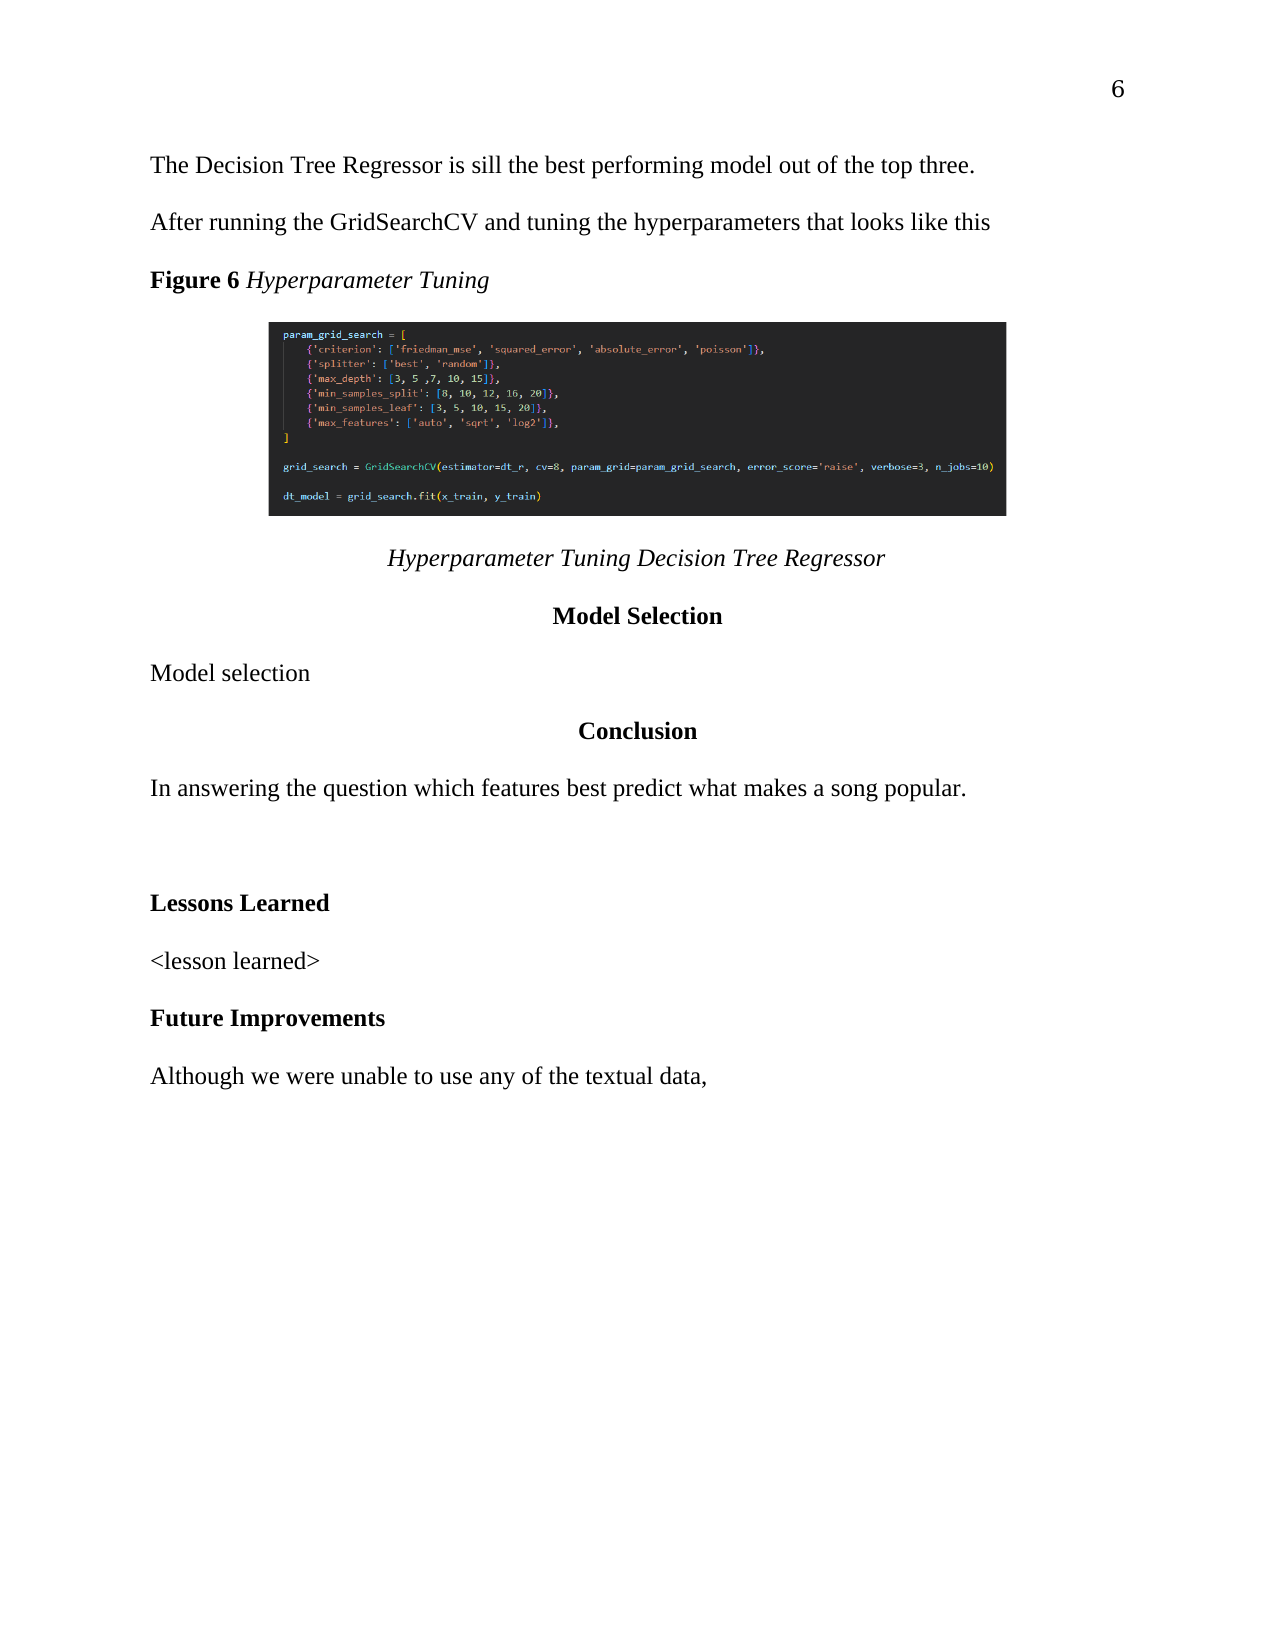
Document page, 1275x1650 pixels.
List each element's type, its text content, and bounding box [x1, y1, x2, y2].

text Hyperparameter Tuning Decision Tree Regressor [150, 543, 1125, 572]
text Lessons Learned [150, 888, 1125, 917]
text <lesson learned> [150, 946, 1125, 975]
text Future Improvements [150, 1003, 1125, 1032]
text Although we were unable to use any of the textual data, [150, 1061, 1125, 1090]
text The Decision Tree Regressor is sill the best performing model out of the top three. [150, 150, 1125, 179]
text Figure 6 Hyperparameter Tuning [150, 265, 1125, 294]
text After running the GridSearchCV and tuning the hyperparameters that looks like this [150, 207, 1125, 236]
picture [268, 322, 1007, 516]
text In answering the question which features best predict what makes a song popular. [150, 773, 1125, 802]
text Model selection [150, 658, 1125, 687]
text Conclusion [150, 716, 1125, 745]
text Model Selection [150, 601, 1125, 630]
